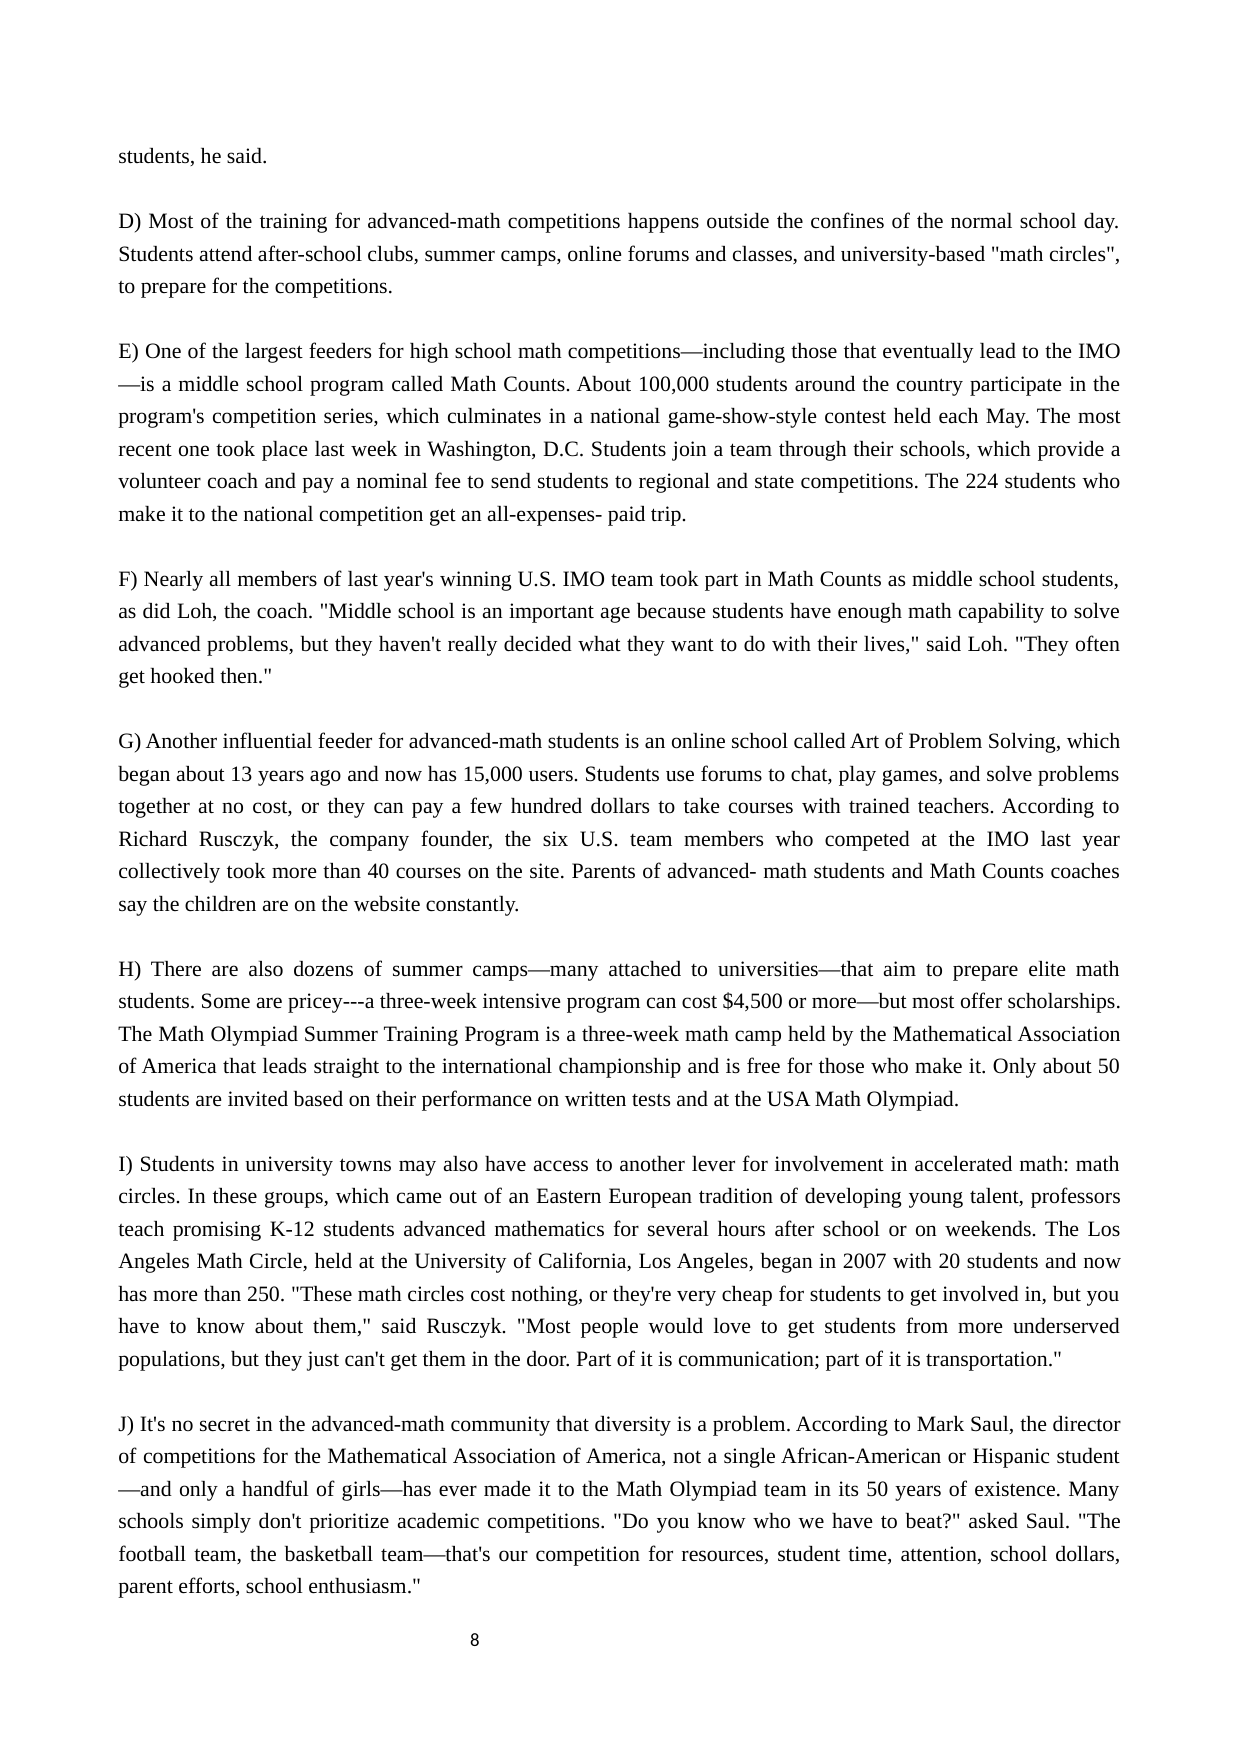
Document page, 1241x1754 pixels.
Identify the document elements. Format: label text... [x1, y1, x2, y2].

text D) Most of the training for advanced-math competitions happens outside the confines of the normal school day. Students attend after-school clubs, summer camps, online forums and classes, and university-based "math circles", to prepare for the competitions. [118, 205, 1122, 302]
text I) Students in university towns may also have access to another lever for involvement in accelerated math: math circles. In these groups, which came out of an Eastern European tradition of developing young talent, professors teach promising K-12 students advanced mathematics for several hours after school or on weekends. The Los Angeles Math Circle, held at the University of California, Los Angeles, began in 2007 with 20 students and now has more than 250. "These math circles cost nothing, or they're very cheap for students to get involved in, but you have to know about them," said Rusczyk. "Most people would love to get students from more underserved populations, but they just can't get them in the door. Part of it is communication; part of it is transportation." [118, 1147, 1122, 1375]
text F) Nearly all members of last year's winning U.S. IMO team took part in Math Counts as middle school students, as did Loh, the coach. "Middle school is an important age because students have enough math capability to solve advanced problems, but they haven't really decided what they want to do with their lives," said Loh. "They often get hooked then." [118, 562, 1122, 692]
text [118, 140, 1122, 172]
text G) Another influential feeder for advanced-math students is an online school called Art of Problem Solving, which began about 13 years ago and now has 15,000 users. Students use forums to chat, play games, and solve problems together at no cost, or they can pay a few hundred dollars to take courses with trained teachers. According to Richard Rusczyk, the company founder, the six U.S. team members who competed at the IMO last year collectively took more than 40 courses on the site. Parents of advanced- math students and Math Counts coaches say the children are on the website constantly. [118, 725, 1122, 920]
text E) One of the largest feeders for high school math competitions—including those that eventually lead to the IMO—is a middle school program called Math Counts. About 100,000 students around the country participate in the program's competition series, which culminates in a national game-show-style contest held each May. The most recent one took place last week in Washington, D.C. Students join a team through their schools, which provide a volunteer coach and pay a nominal fee to send students to regional and state competitions. The 224 students who make it to the national competition get an all-expenses- paid trip. [118, 335, 1122, 530]
text H) There are also dozens of summer camps—many attached to universities—that aim to prepare elite math students. Some are pricey---a three-week intensive program can cost $4,500 or more—but most offer scholarships. The Math Olympiad Summer Training Program is a three-week math camp held by the Mathematical Association of America that leads straight to the international championship and is free for those who make it. Only about 50 students are invited based on their performance on written tests and at the USA Math Olympiad. [118, 952, 1122, 1115]
text J) It's no secret in the advanced-math community that diversity is a problem. According to Mark Saul, the director of competitions for the Mathematical Association of America, not a single African-American or Hispanic student—and only a handful of girls—has ever made it to the Math Olympiad team in its 50 years of existence. Many schools simply don't prioritize academic competitions. "Do you know who we have to beat?" asked Saul. "The football team, the basketball team—that's our competition for resources, student time, attention, school dollars, parent efforts, school enthusiasm." [118, 1407, 1122, 1602]
